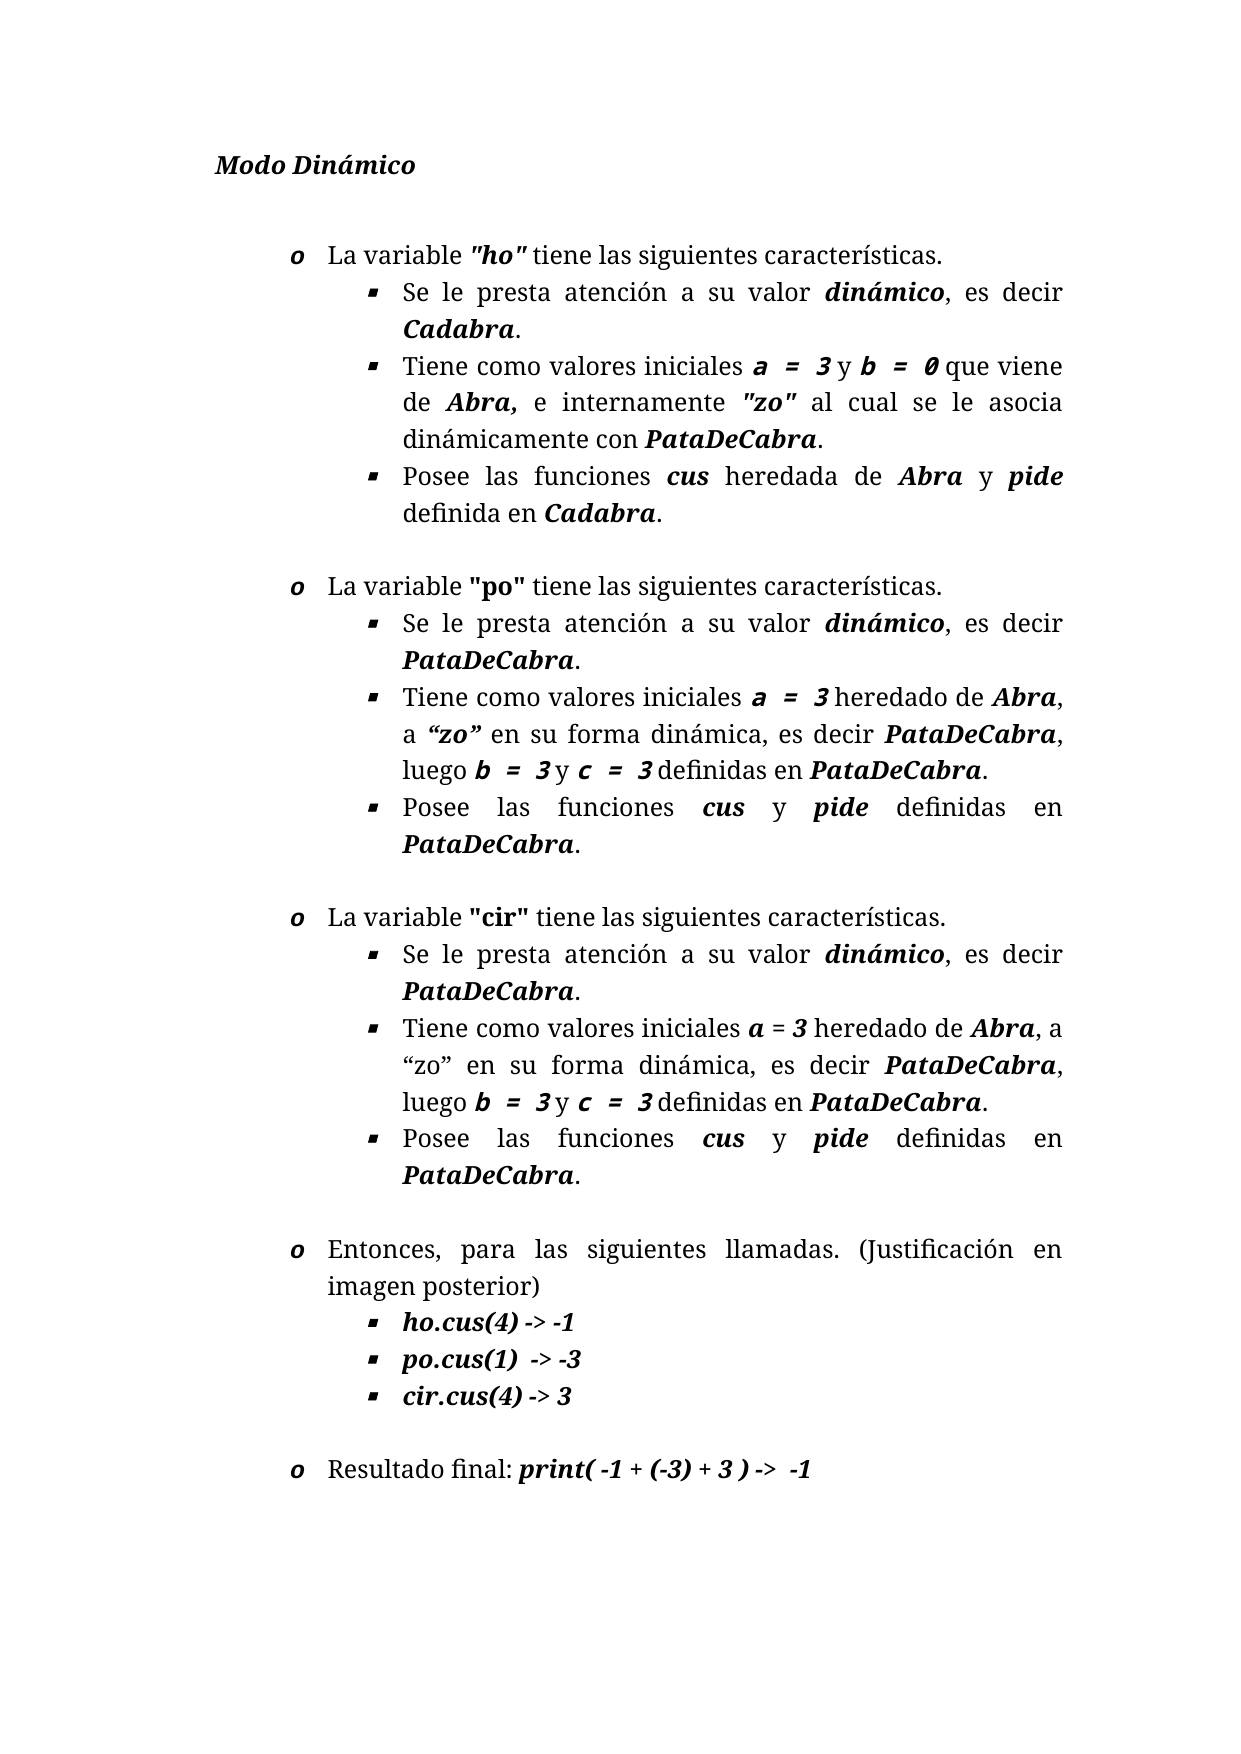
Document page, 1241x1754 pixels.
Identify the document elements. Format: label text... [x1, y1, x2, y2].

list La variable "ho" tiene las siguientes características. [290, 238, 1063, 272]
list ho.cus(4) -> -1 [365, 1305, 1063, 1339]
list La variable "po" tiene las siguientes características. [290, 569, 1063, 603]
list Resultado final: print( -1 + (-3) + 3 ) -> -1 [290, 1452, 1063, 1486]
list Tiene como valores iniciales a = 3 y b = 0 que viene de Abra, e internamente "zo" al cual se le asocia dinámicamente con PataDeCabra. [365, 348, 1063, 456]
list Se le presta atención a su valor dinámico, es decir Cadabra. [365, 275, 1063, 346]
list cir.cus(4) -> 3 [365, 1378, 1063, 1413]
list Se le presta atención a su valor dinámico, es decir PataDeCabra. [365, 606, 1063, 677]
list Tiene como valores iniciales a = 3 heredado de Abra, a “zo” en su forma dinámica, es decir PataDeCabra, luego b = 3 y c = 3 definidas en PataDeCabra. [365, 1011, 1063, 1118]
text Modo Dinámico [215, 148, 1063, 182]
list po.cus(1) -> -3 [365, 1342, 1063, 1376]
list La variable "cir" tiene las siguientes características. [290, 900, 1063, 934]
list Entonces, para las siguientes llamadas. (Justificación en imagen posterior) [290, 1231, 1063, 1302]
list Posee las funciones cus y pide definidas en PataDeCabra. [365, 1121, 1063, 1192]
list Tiene como valores iniciales a = 3 heredado de Abra, a “zo” en su forma dinámica, es decir PataDeCabra, luego b = 3 y c = 3 definidas en PataDeCabra. [365, 679, 1063, 787]
list Se le presta atención a su valor dinámico, es decir PataDeCabra. [365, 937, 1063, 1008]
list Posee las funciones cus heredada de Abra y pide definida en Cadabra. [365, 459, 1063, 529]
list Posee las funciones cus y pide definidas en PataDeCabra. [365, 790, 1063, 861]
